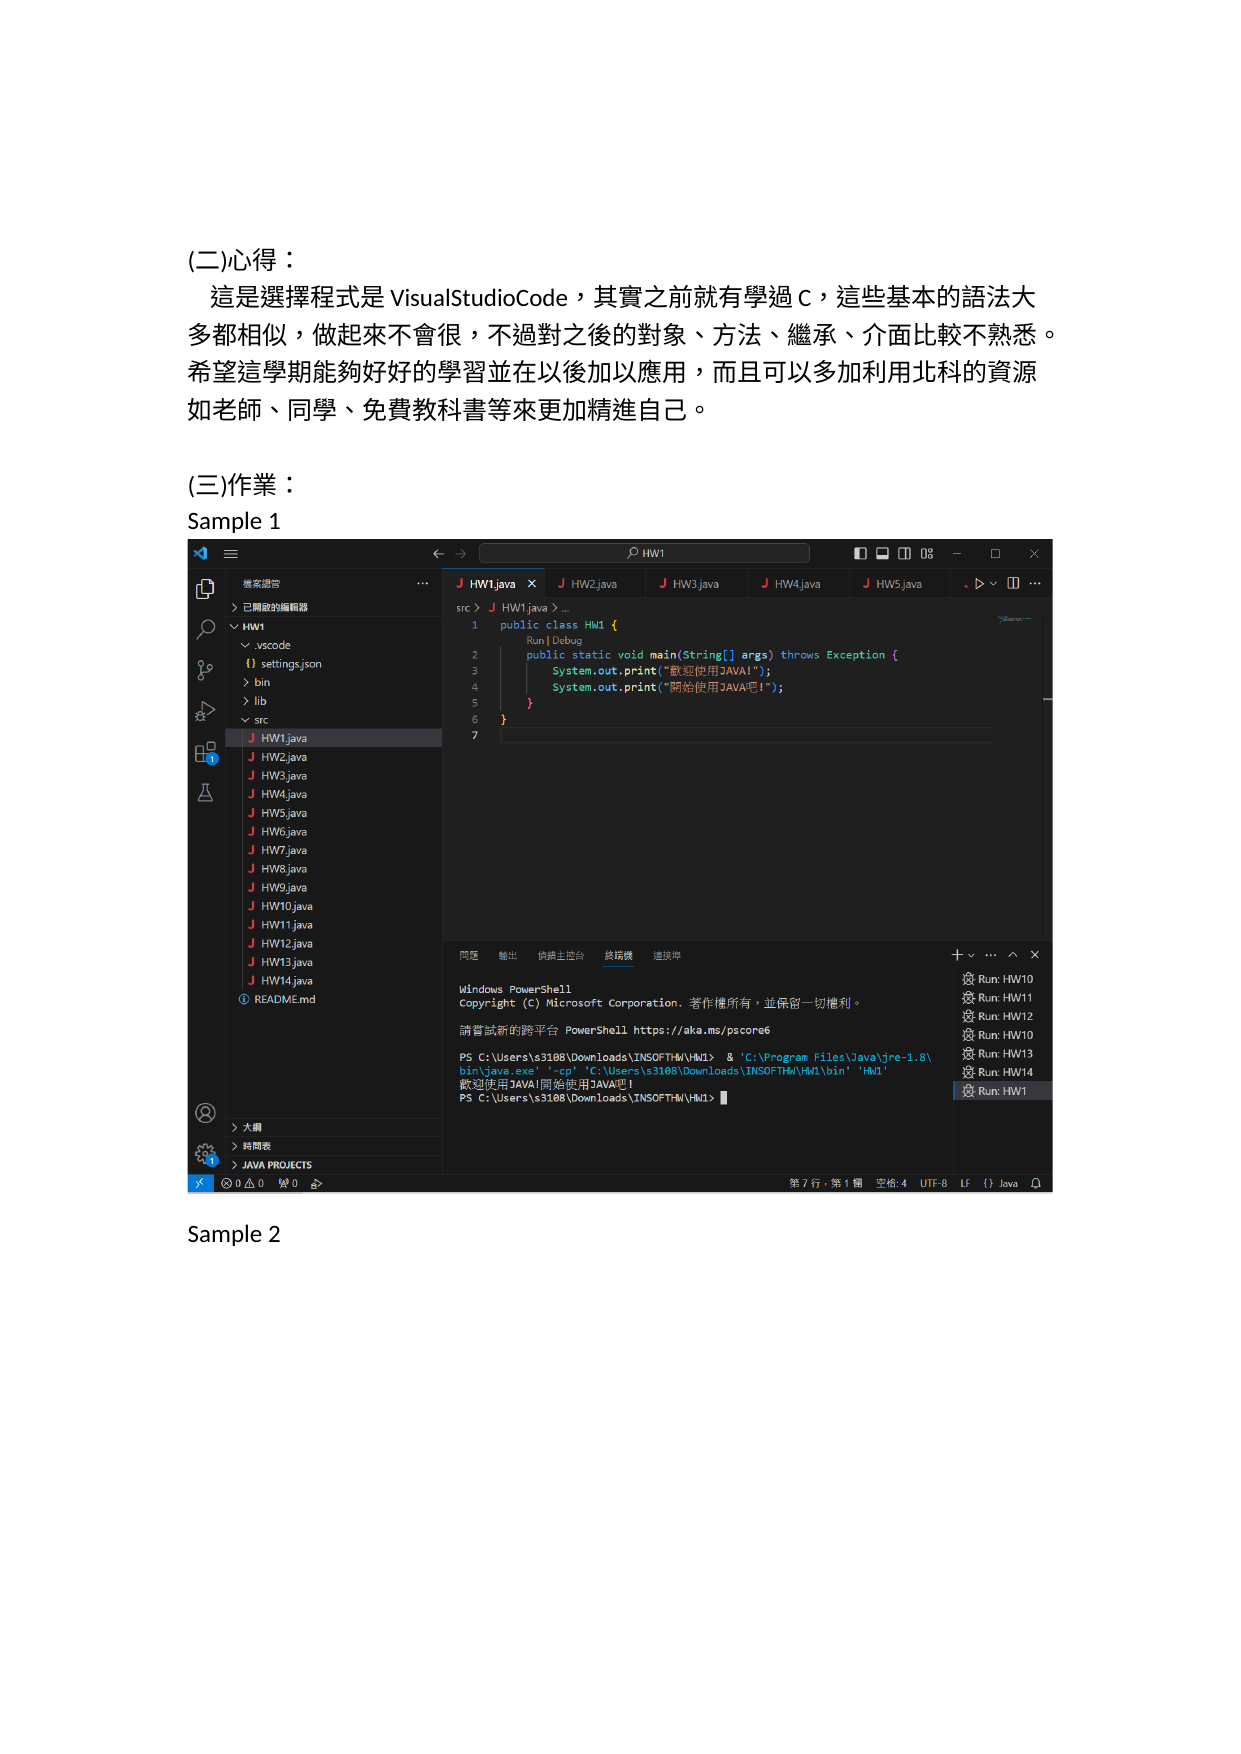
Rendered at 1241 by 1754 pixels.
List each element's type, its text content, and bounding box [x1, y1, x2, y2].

picture [187, 539, 1053, 1194]
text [187, 164, 1053, 539]
